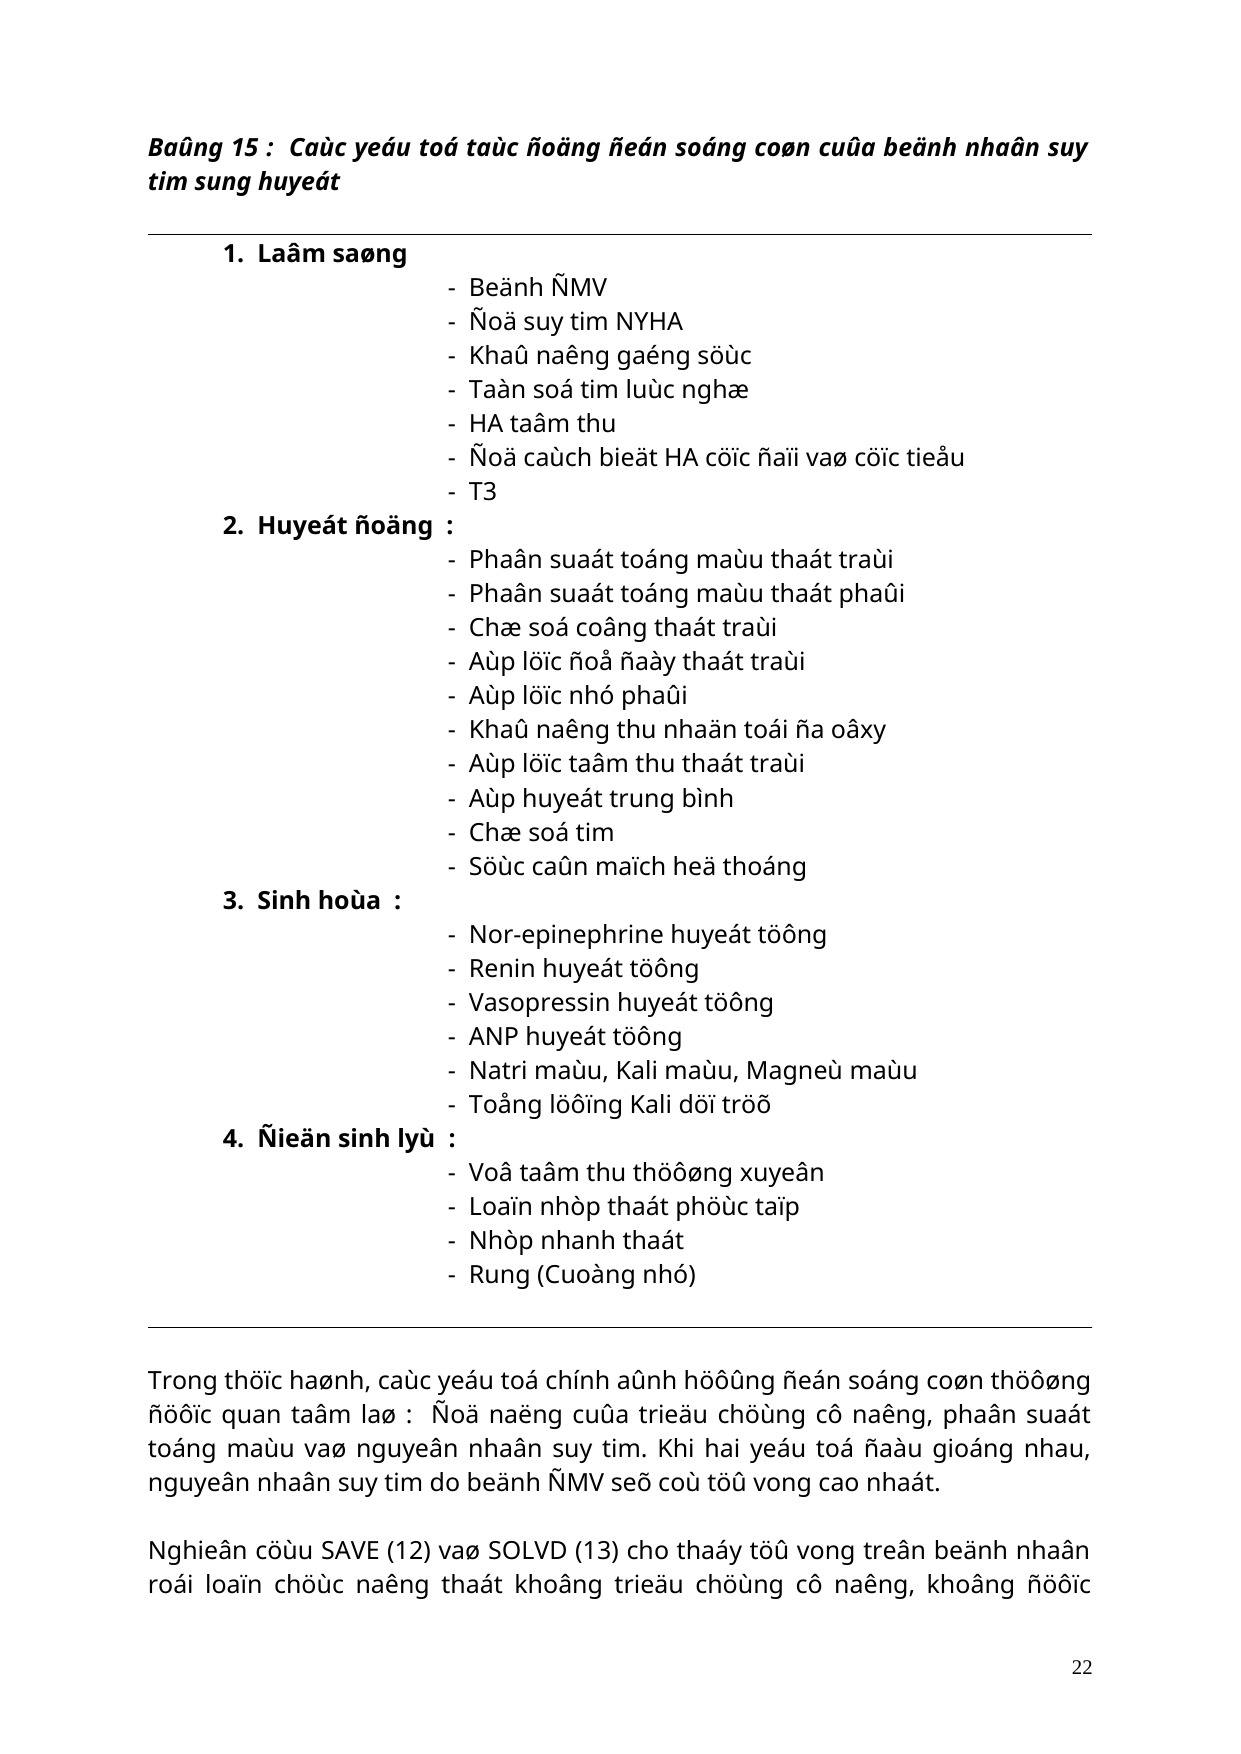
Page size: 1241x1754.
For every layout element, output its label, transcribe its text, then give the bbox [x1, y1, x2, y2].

text - Aùp löïc taâm thu thaát traùi [185, 746, 1092, 780]
text - Phaân suaát toáng maùu thaát traùi [148, 542, 1092, 576]
text - Loaïn nhòp thaát phöùc taïp [148, 1189, 1092, 1223]
text 4. Ñieän sinh lyù : [148, 1121, 1092, 1155]
text - Chæ soá tim [185, 814, 1092, 848]
text - Khaû naêng gaéng söùc [148, 337, 1092, 371]
text Trong thöïc haønh, caùc yeáu toá chính aûnh höôûng ñeán soáng coøn thöôøng ñöôïc quan taâm laø : Ñoä naëng cuûa trieäu chöùng cô naêng, phaân suaát toáng maùu vaø nguyeân nhaân suy tim. Khi hai yeáu toá ñaàu gioáng nhau, nguyeân nhaân suy tim do beänh ÑMV seõ coù töû vong cao nhaát. [148, 1362, 1092, 1499]
text - Natri maùu, Kali maùu, Magneù maùu [185, 1053, 1092, 1087]
text 1. Laâm saøng [148, 235, 1092, 269]
text - Voâ taâm thu thöôøng xuyeân [148, 1155, 1092, 1189]
text 2. Huyeát ñoäng : [148, 508, 1092, 542]
text - Nor-epinephrine huyeát töông [148, 916, 1092, 951]
text - HA taâm thu [185, 406, 1092, 439]
text - Söùc caûn maïch heä thoáng [148, 848, 1092, 882]
text - Ñoä caùch bieät HA cöïc ñaïi vaø cöïc tieåu [148, 439, 1092, 474]
text - Khaû naêng thu nhaän toái ña oâxy [148, 712, 1092, 746]
text - ANP huyeát töông [148, 1019, 1092, 1053]
text - Taàn soá tim luùc nghæ [148, 371, 1092, 406]
text - Nhòp nhanh thaát [185, 1223, 1092, 1257]
text - Vasopressin huyeát töông [185, 984, 1092, 1019]
text - T3 [148, 474, 1092, 508]
text - Aùp huyeát trung bình [148, 780, 1092, 814]
text - Aùp löïc ñoå ñaày thaát traùi [148, 644, 1092, 678]
text - Chæ soá coâng thaát traùi [185, 610, 1092, 644]
text - Toång löôïng Kali döï tröõ [148, 1087, 1092, 1121]
text - Beänh ÑMV [185, 269, 1092, 303]
text - Rung (Cuoàng nhó) [148, 1257, 1092, 1291]
text 3. Sinh hoùa : [148, 882, 1092, 916]
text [148, 1533, 1092, 1601]
text Baûng 15 : Caùc yeáu toá taùc ñoäng ñeán soáng coøn cuûa beänh nhaân suy tim sung huyeát [148, 130, 1092, 198]
text - Aùp löïc nhó phaûi [185, 678, 1092, 712]
text - Phaân suaát toáng maùu thaát phaûi [148, 576, 1092, 610]
text - Renin huyeát töông [148, 951, 1092, 984]
text - Ñoä suy tim NYHA [148, 303, 1092, 337]
